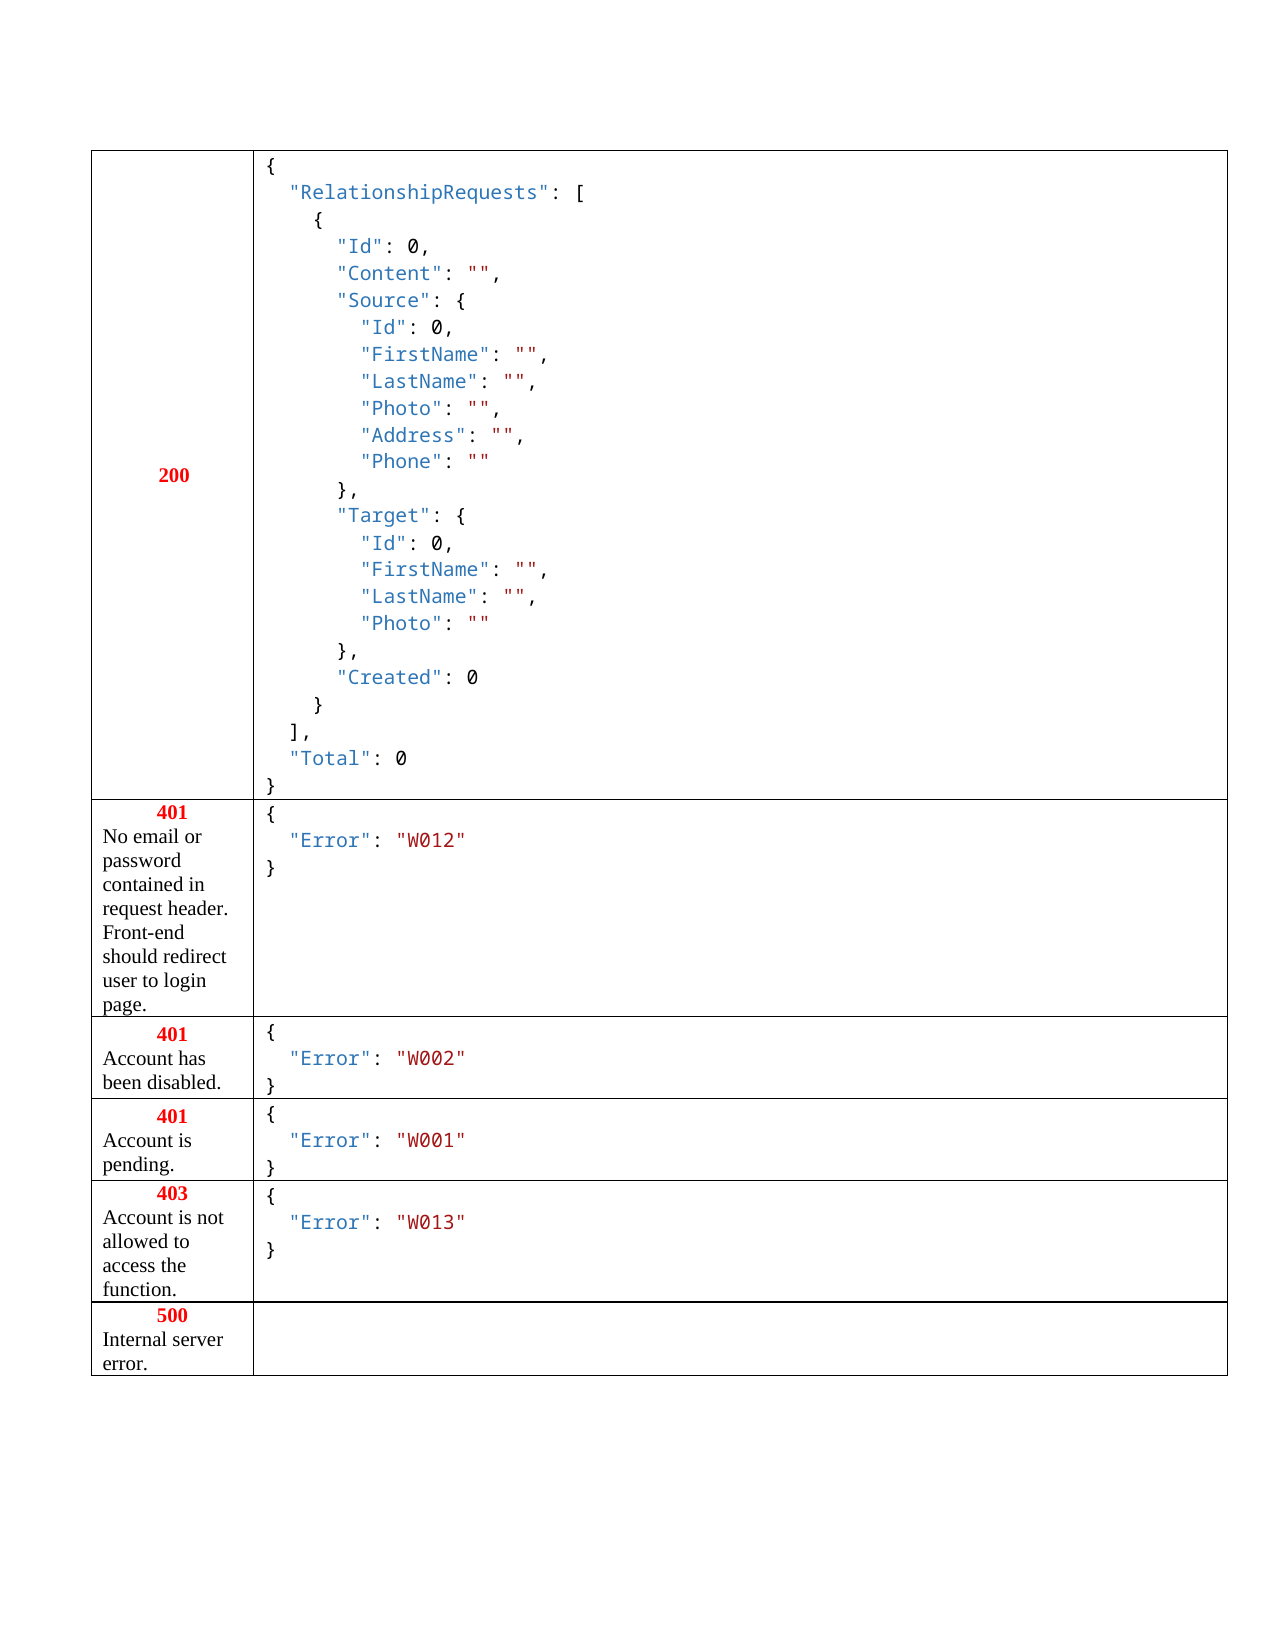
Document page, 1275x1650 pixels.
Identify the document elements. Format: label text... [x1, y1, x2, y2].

table_cell 401 Account is pending. [92, 1099, 253, 1180]
table_cell 401 Account has been disabled. [92, 1017, 253, 1098]
table_cell 403 Account is not allowed to access the function. [92, 1181, 253, 1301]
table_cell { "Error": "W013" } [254, 1181, 1227, 1301]
table_cell 500 Internal server error. [92, 1303, 253, 1375]
table_cell { "Error": "W001" } [276, 1099, 1227, 1180]
table_cell 200 [92, 151, 253, 798]
table_cell { "Error": "W012" } [254, 800, 1227, 1016]
table_cell [254, 1303, 1227, 1375]
table_cell 401 No email or password contained in request header. Front-end should redirect user to login page. [92, 800, 253, 1016]
table_cell { "RelationshipRequests": [ { "Id": 0, "Content": "", "Source": { "Id": 0, "FirstName": "", "LastName": "", "Photo": "", "Address": "", "Phone": "" }, "Target": { "Id": 0, "FirstName": "", "LastName": "", "Photo": "" }, "Created": 0 } ], "Total": 0 } [254, 151, 1227, 798]
table_cell { "Error": "W002" } [276, 1017, 1227, 1098]
